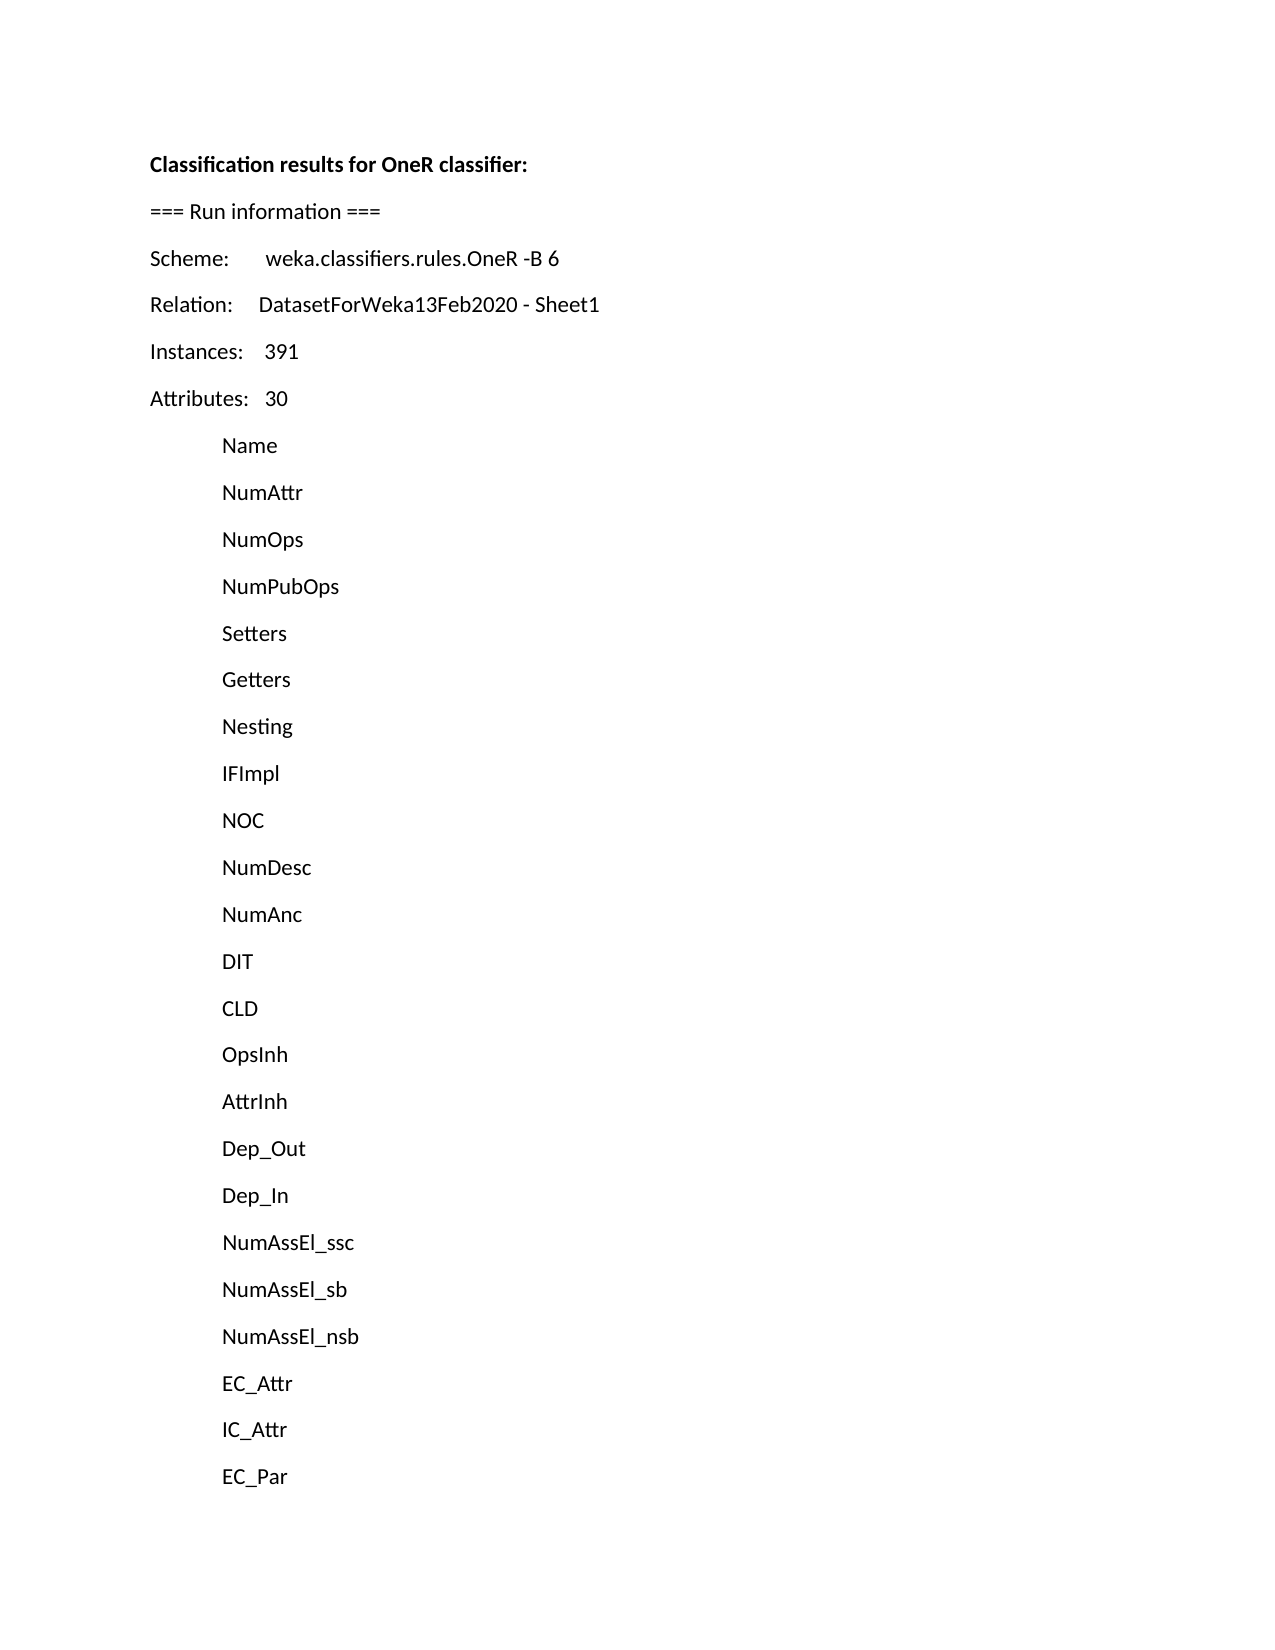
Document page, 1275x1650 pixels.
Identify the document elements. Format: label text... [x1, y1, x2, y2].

text NumAnc [150, 900, 1125, 928]
text EC_Attr [150, 1369, 1125, 1397]
text NumPubOps [150, 572, 1125, 600]
text Nesting [150, 712, 1125, 741]
text Getters [150, 666, 1125, 694]
text NumAssEl_nsb [150, 1322, 1125, 1350]
text AttrInh [150, 1087, 1125, 1116]
text NOC [150, 806, 1125, 834]
text Dep_Out [150, 1134, 1125, 1162]
text OpsInh [150, 1041, 1125, 1069]
text Scheme: weka.classifiers.rules.OneR -B 6 [150, 244, 1125, 272]
text NumAssEl_ssc [150, 1228, 1125, 1256]
text NumOps [150, 525, 1125, 553]
text NumDesc [150, 853, 1125, 881]
text NumAssEl_sb [150, 1275, 1125, 1303]
text NumAttr [150, 478, 1125, 506]
text Instances: 391 [150, 337, 1125, 366]
text Setters [150, 619, 1125, 647]
text DIT [150, 947, 1125, 975]
text Classification results for OneR classifier: [150, 150, 1125, 178]
text IFImpl [150, 759, 1125, 787]
text EC_Par [150, 1462, 1125, 1491]
text IC_Attr [150, 1416, 1125, 1444]
text CLD [150, 994, 1125, 1022]
text Name [150, 431, 1125, 459]
text Attributes: 30 [150, 384, 1125, 412]
text Dep_In [150, 1181, 1125, 1209]
text Relation: DatasetForWeka13Feb2020 - Sheet1 [150, 291, 1125, 319]
text === Run information === [150, 197, 1125, 225]
